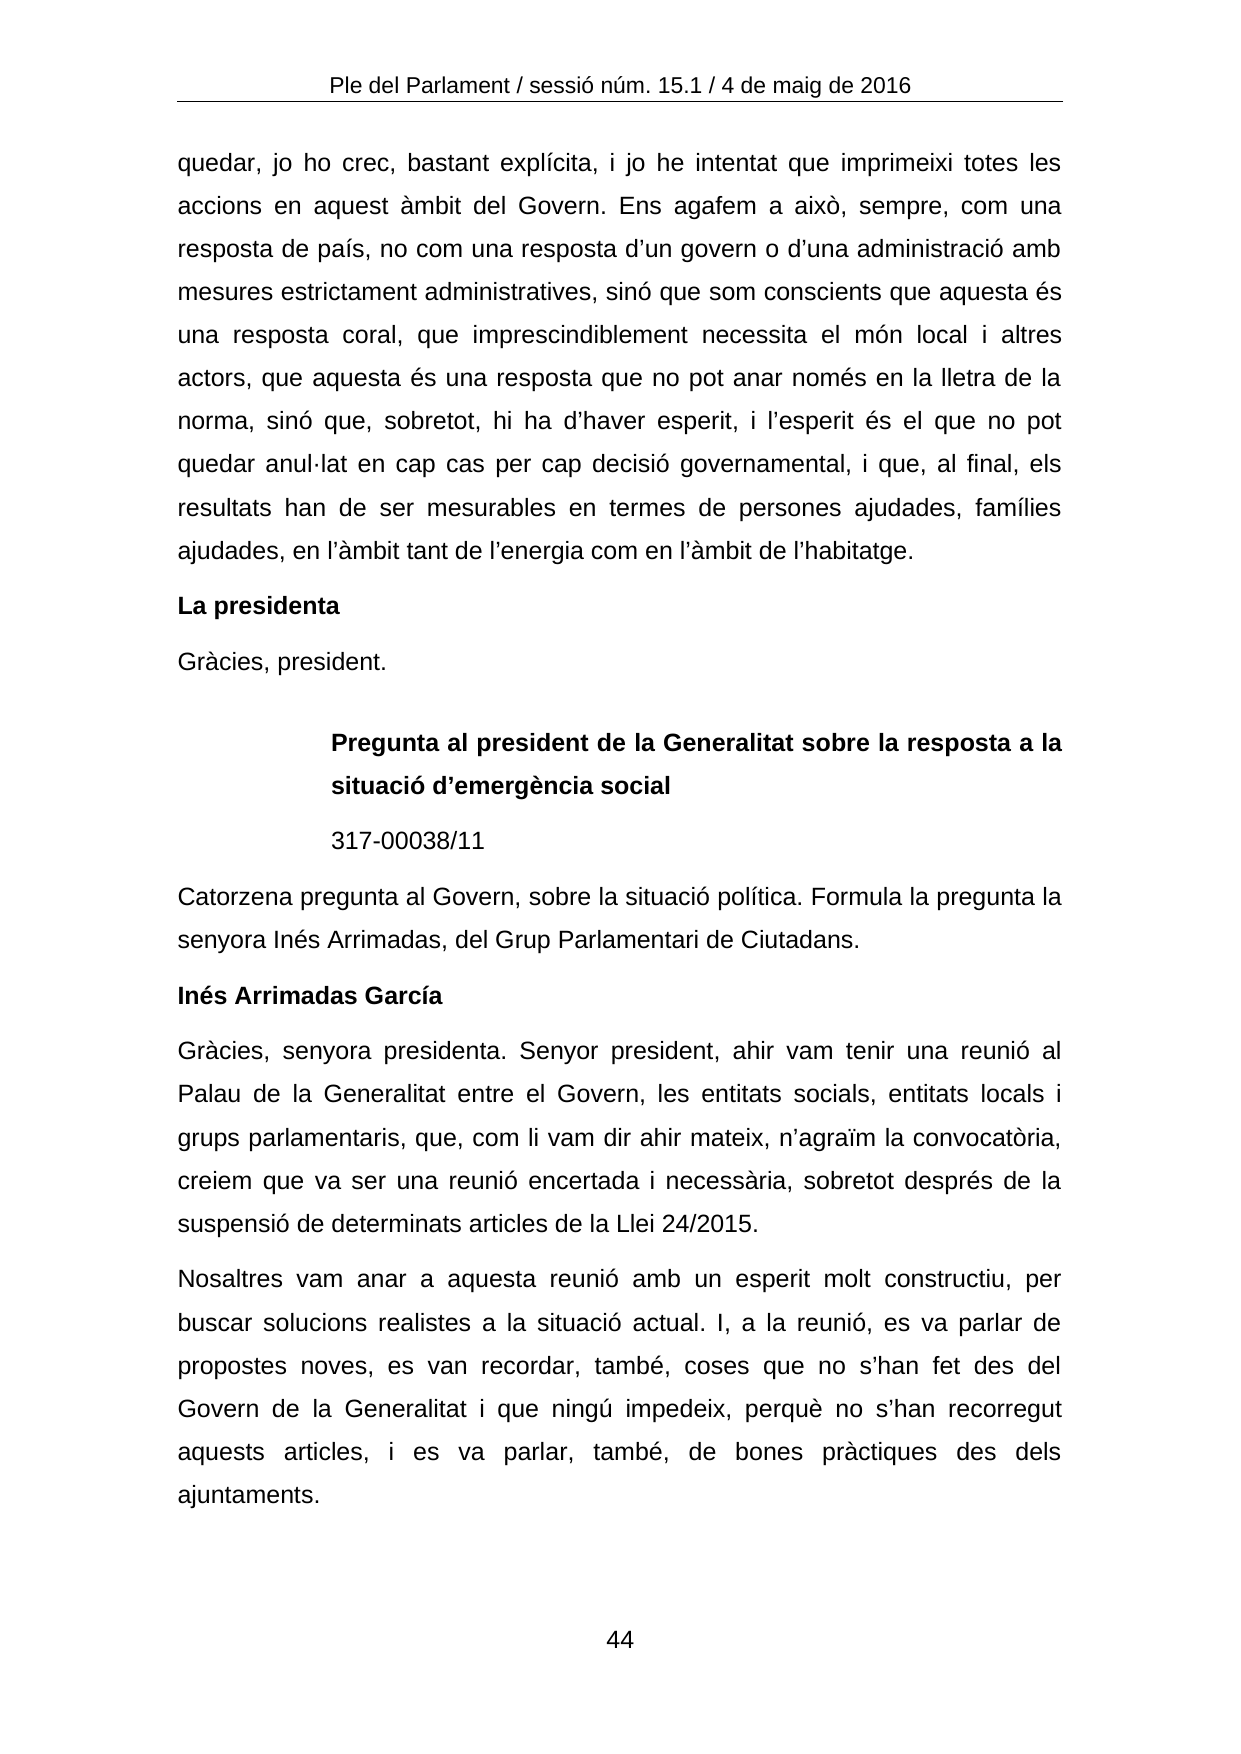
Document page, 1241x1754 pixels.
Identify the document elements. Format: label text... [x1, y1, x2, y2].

text Catorzena pregunta al Govern, sobre la situació política. Formula la pregunta la senyora Inés Arrimadas, del Grup Parlamentari de Ciutadans. [177, 882, 1063, 954]
text Pregunta al president de la Generalitat sobre la resposta a la situació d’emergència social [331, 728, 1063, 799]
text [177, 148, 1063, 564]
text 317-00038/11 [331, 826, 1063, 855]
text Gràcies, senyora presidenta. Senyor president, ahir vam tenir una reunió al Palau de la Generalitat entre el Govern, les entitats socials, entitats locals i grups parlamentaris, que, com li vam dir ahir mateix, n’agraïm la convocatòria, creiem que va ser una reunió encertada i necessària, sobretot després de la suspensió de determinats articles de la Llei 24/2015. [177, 1036, 1063, 1238]
text Gràcies, president. [177, 647, 1063, 676]
text Nosaltres vam anar a aquesta reunió amb un esperit molt constructiu, per buscar solucions realistes a la situació actual. I, a la reunió, es va parlar de propostes noves, es van recordar, també, coses que no s’han fet des del Govern de la Generalitat i que ningú impedeix, perquè no s’han recorregut aquests articles, i es va parlar, també, de bones pràctiques des dels ajuntaments. [177, 1264, 1063, 1509]
text Inés Arrimadas García [177, 981, 1063, 1009]
text La presidenta [177, 591, 1063, 620]
